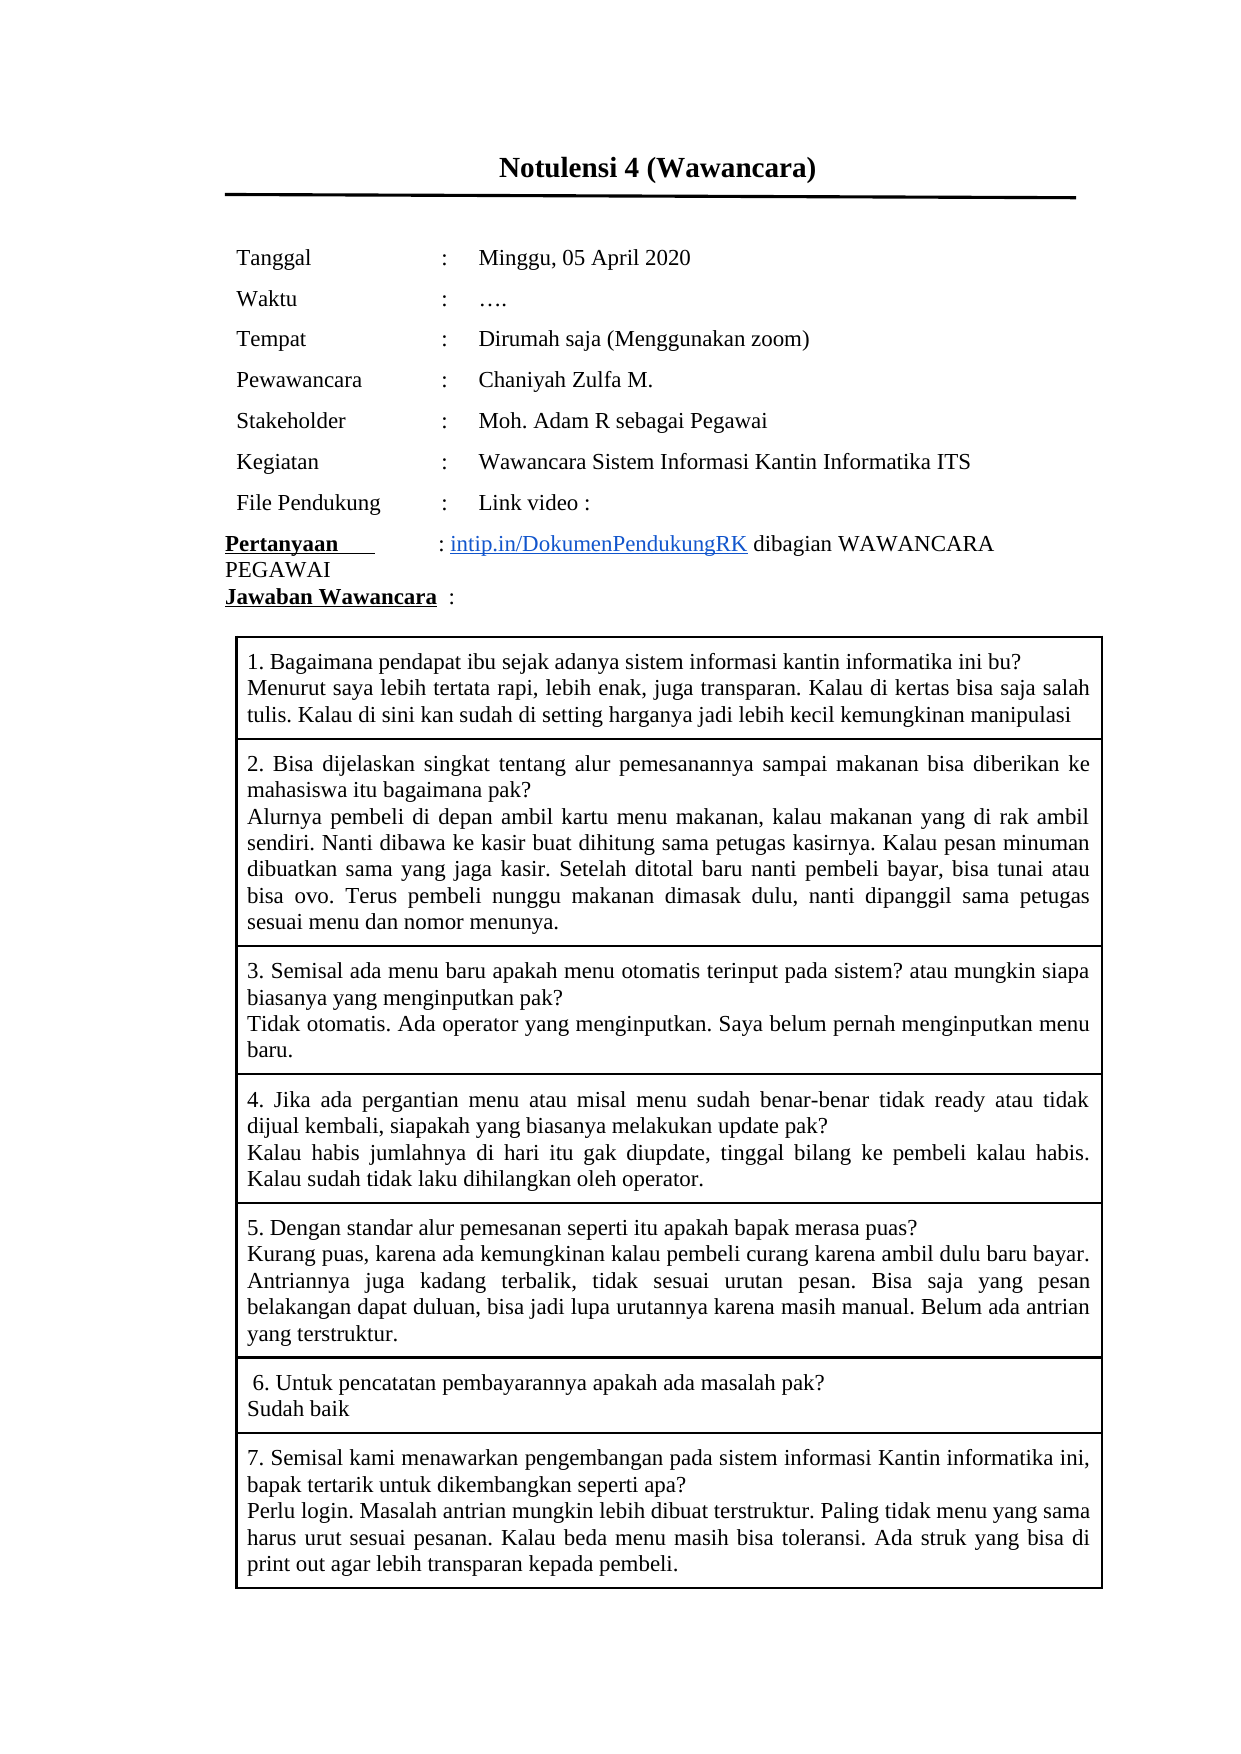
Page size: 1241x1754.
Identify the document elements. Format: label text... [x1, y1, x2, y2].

table_cell …. [467, 285, 1090, 326]
table_cell Pewawancara Stakeholder [225, 366, 430, 448]
table_cell Kegiatan [225, 448, 430, 489]
table_cell 6. Untuk pencatatan pembayarannya apakah ada masalah pak? Sudah baik [238, 1359, 1101, 1432]
table_cell Wawancara Sistem Informasi Kantin Informatika ITS [467, 448, 1090, 489]
table_cell 4. Jika ada pergantian menu atau misal menu sudah benar-benar tidak ready atau tidak dijual kembali, siapakah yang biasanya melakukan update pak? Kalau habis jumlahnya di hari itu gak diupdate, tinggal bilang ke pembeli kalau habis. Kalau sudah tidak laku dihilangkan oleh operator. [238, 1075, 1101, 1202]
table_cell 3. Semisal ada menu baru apakah menu otomatis terinput pada sistem? atau mungkin siapa biasanya yang menginputkan pak? Tidak otomatis. Ada operator yang menginputkan. Saya belum pernah menginputkan menu baru. [238, 947, 1101, 1073]
subtitle Notulensi 4 (Wawancara) [225, 150, 1090, 183]
table_cell 2. Bisa dijelaskan singkat tentang alur pemesanannya sampai makanan bisa diberikan ke mahasiswa itu bagaimana pak? Alurnya pembeli di depan ambil kartu menu makanan, kalau makanan yang di rak ambil sendiri. Nanti dibawa ke kasir buat dihitung sama petugas kasirnya. Kalau pesan minuman dibuatkan sama yang jaga kasir. Setelah ditotal baru nanti pembeli bayar, bisa tunai atau bisa ovo. Terus pembeli nunggu makanan dimasak dulu, nanti dipanggil sama petugas sesuai menu dan nomor menunya. [238, 740, 1101, 945]
table_cell Chaniyah Zulfa M. Moh. Adam R sebagai Pegawai [467, 366, 1090, 448]
table_cell : [430, 489, 467, 530]
table_cell : [430, 285, 467, 326]
table_header 1. Bagaimana pendapat ibu sejak adanya sistem informasi kantin informatika ini bu? Menurut saya lebih tertata rapi, lebih enak, juga transparan. Kalau di kertas bisa saja salah tulis. Kalau di sini kan sudah di setting harganya jadi lebih kecil kemungkinan manipulasi [238, 638, 1101, 738]
table_header Minggu, 05 April 2020 [467, 244, 1090, 284]
table_cell Link video : [467, 489, 1090, 530]
table_cell : [430, 448, 467, 489]
table_header Tanggal [225, 244, 430, 284]
text Jawaban Wawancara : [225, 583, 1090, 609]
table_cell Waktu [225, 285, 430, 326]
text Pertanyaan : intip.in/DokumenPendukungRK dibagian WAWANCARA PEGAWAI [225, 530, 1090, 583]
table_cell File Pendukung [225, 489, 430, 530]
table_cell Dirumah saja (Menggunakan zoom) [467, 326, 1090, 366]
table_cell 5. Dengan standar alur pemesanan seperti itu apakah bapak merasa puas? Kurang puas, karena ada kemungkinan kalau pembeli curang karena ambil dulu baru bayar. Antriannya juga kadang terbalik, tidak sesuai urutan pesan. Bisa saja yang pesan belakangan dapat duluan, bisa jadi lupa urutannya karena masih manual. Belum ada antrian yang terstruktur. [238, 1204, 1101, 1356]
table_cell Tempat [225, 326, 430, 366]
table_cell : : [430, 366, 467, 448]
table_header : [430, 244, 467, 284]
table_cell : [430, 326, 467, 366]
table_cell 7. Semisal kami menawarkan pengembangan pada sistem informasi Kantin informatika ini, bapak tertarik untuk dikembangkan seperti apa? Perlu login. Masalah antrian mungkin lebih dibuat terstruktur. Paling tidak menu yang sama harus urut sesuai pesanan. Kalau beda menu masih bisa toleransi. Ada struk yang bisa di print out agar lebih transparan kepada pembeli. [238, 1434, 1101, 1587]
